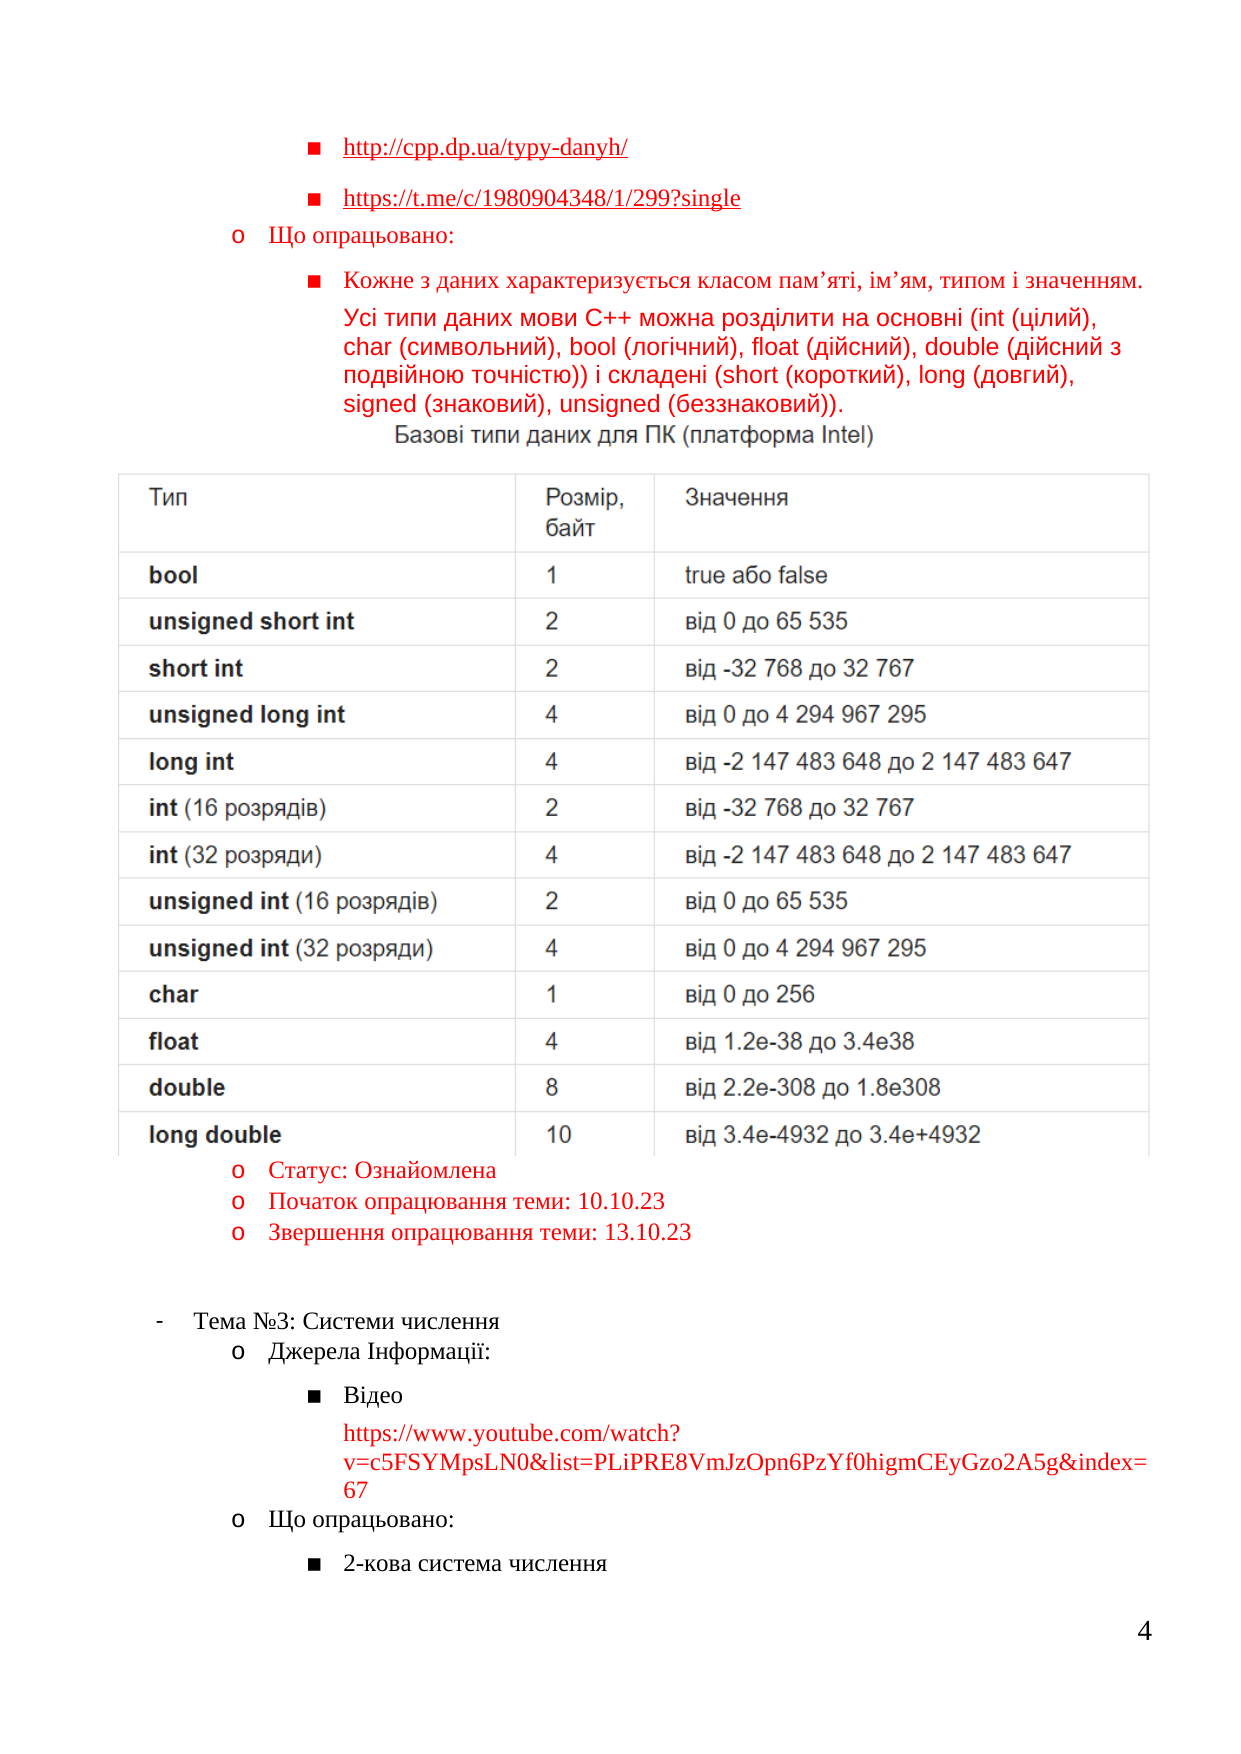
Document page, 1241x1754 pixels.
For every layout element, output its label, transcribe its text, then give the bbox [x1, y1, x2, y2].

picture [118, 417, 1152, 1156]
list https://t.me/c/1980904348/1/299?single [306, 169, 1152, 221]
list Тема №3: Системи числення [156, 1305, 1152, 1336]
list Кожне з даних характеризується класом пам’яті, ім’ям, типом і значенням. Усі типи даних мови C++ можна розділити на основні (int (цілий), char (символьний), bool (логічний), float (дійсний), double (дійсний з подвійною точністю)) і складені (short (короткий), long (довгий), signed (знаковий), unsigned (беззнаковий)). [306, 251, 1152, 417]
list http://cpp.dp.ua/typy-danyh/ [306, 118, 1152, 169]
list 2-кова система числення [306, 1535, 1152, 1586]
list Що опрацьовано: [231, 1504, 1152, 1535]
list Звершення опрацювання теми: 13.10.23 [231, 1217, 1152, 1248]
list Що опрацьовано: [231, 221, 1152, 251]
text https://www.youtube.com/watch?v=c5FSYMpsLN0&list=PLiPRE8VmJzOpn6PzYf0higmCEyGzo2A5g&index=67 [343, 1418, 1152, 1504]
list Статус: Ознайомлена [231, 1156, 1152, 1186]
list Відео [306, 1367, 1152, 1418]
list Початок опрацювання теми: 10.10.23 [231, 1186, 1152, 1217]
list Джерела Інформації: [231, 1336, 1152, 1367]
